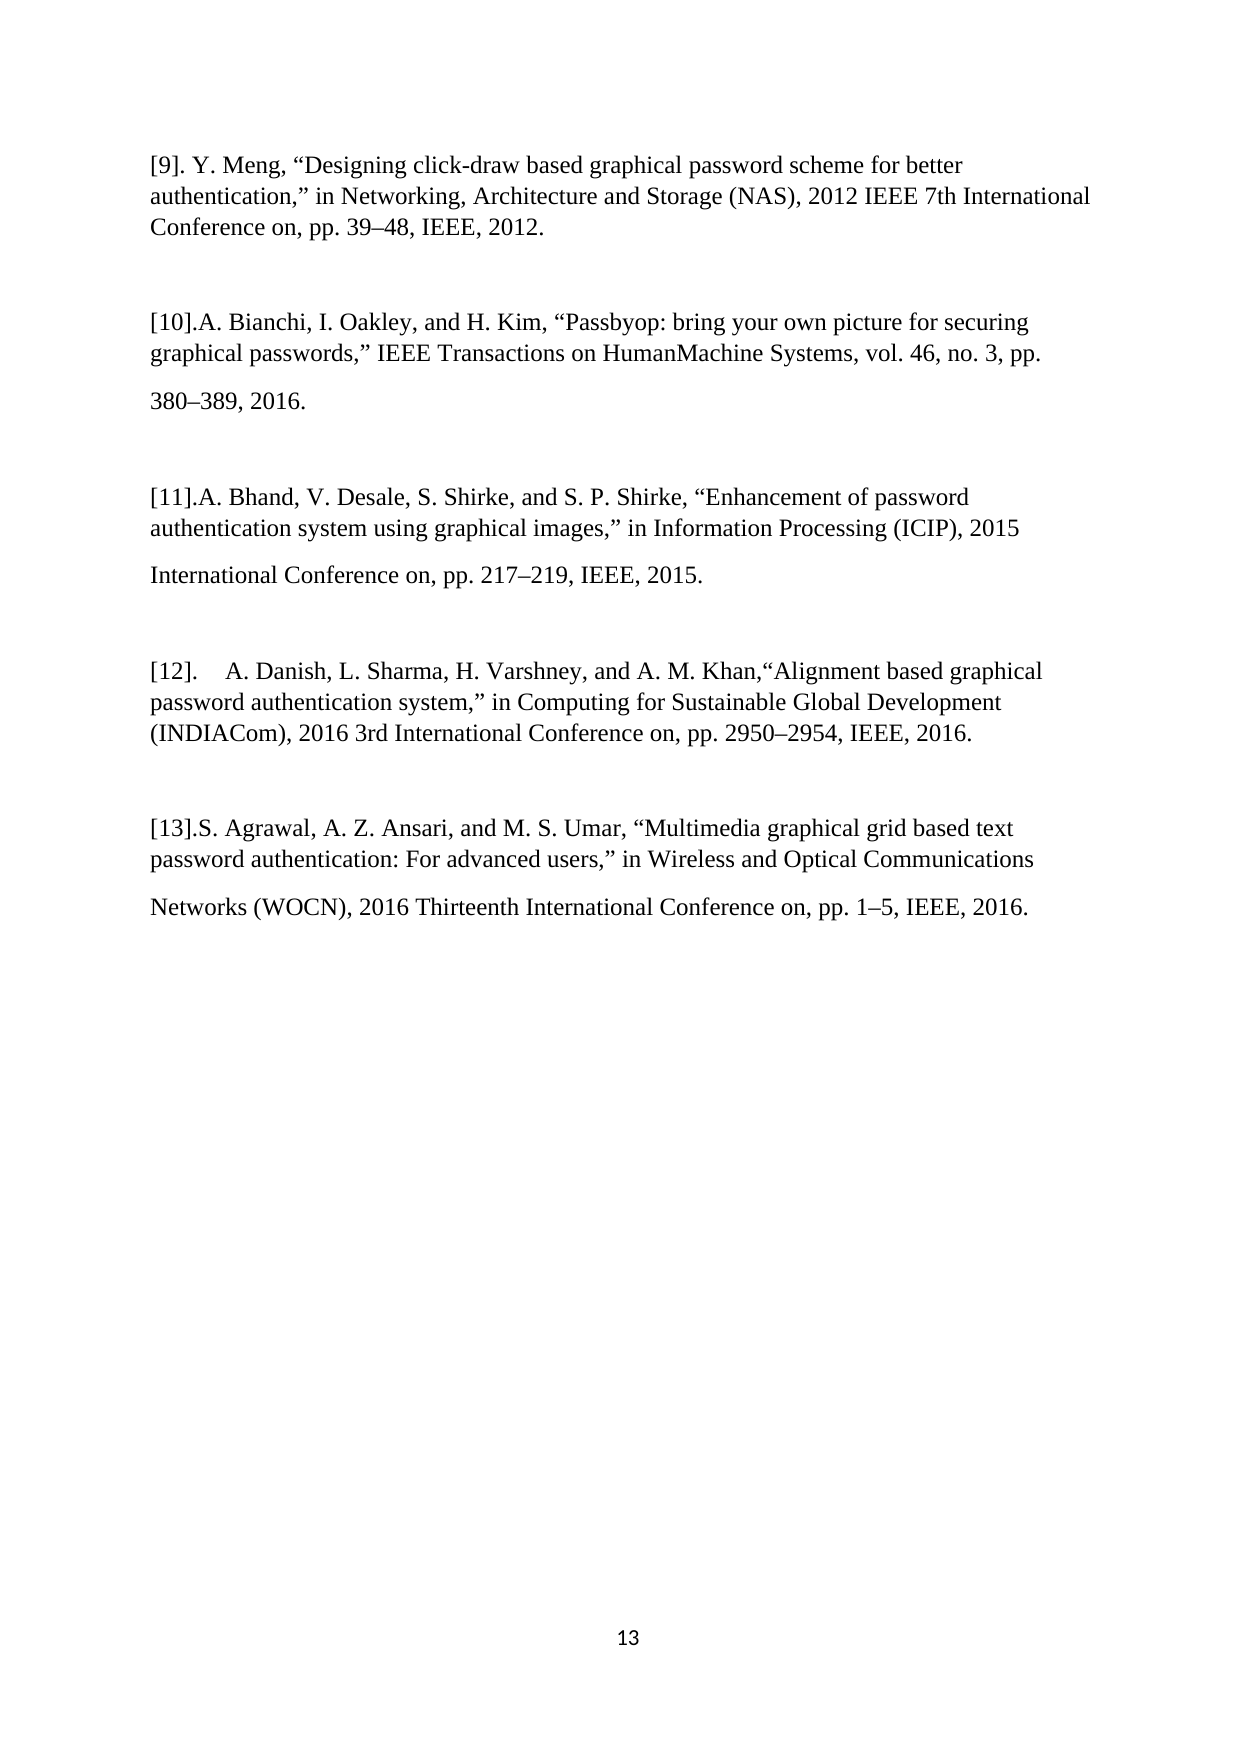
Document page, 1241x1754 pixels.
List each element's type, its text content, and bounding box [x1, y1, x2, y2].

text [13].S. Agrawal, A. Z. Ansari, and M. S. Umar, “Multimedia graphical grid based text password authentication: For advanced users,” in Wireless and Optical Communications [150, 813, 1105, 873]
text International Conference on, pp. 217–219, IEEE, 2015. [150, 560, 1105, 589]
text [9]. Y. Meng, “Designing click-draw based graphical password scheme for better authentication,” in Networking, Architecture and Storage (NAS), 2012 IEEE 7th International Conference on, pp. 39–48, IEEE, 2012. [150, 150, 1105, 241]
text [10].A. Bianchi, I. Oakley, and H. Kim, “Passbyop: bring your own picture for securing graphical passwords,” IEEE Transactions on HumanMachine Systems, vol. 46, no. 3, pp. [150, 307, 1105, 367]
text 380–389, 2016. [150, 386, 1105, 415]
list A. Danish, L. Sharma, H. Varshney, and A. M. Khan,“Alignment based graphical password authentication system,” in Computing for Sustainable Global Development (INDIACom), 2016 3rd International Conference on, pp. 2950–2954, IEEE, 2016. [150, 656, 1105, 747]
text [11].A. Bhand, V. Desale, S. Shirke, and S. P. Shirke, “Enhancement of password authentication system using graphical images,” in Information Processing (ICIP), 2015 [150, 482, 1105, 541]
text Networks (WOCN), 2016 Thirteenth International Conference on, pp. 1–5, IEEE, 2016. [150, 892, 1105, 921]
